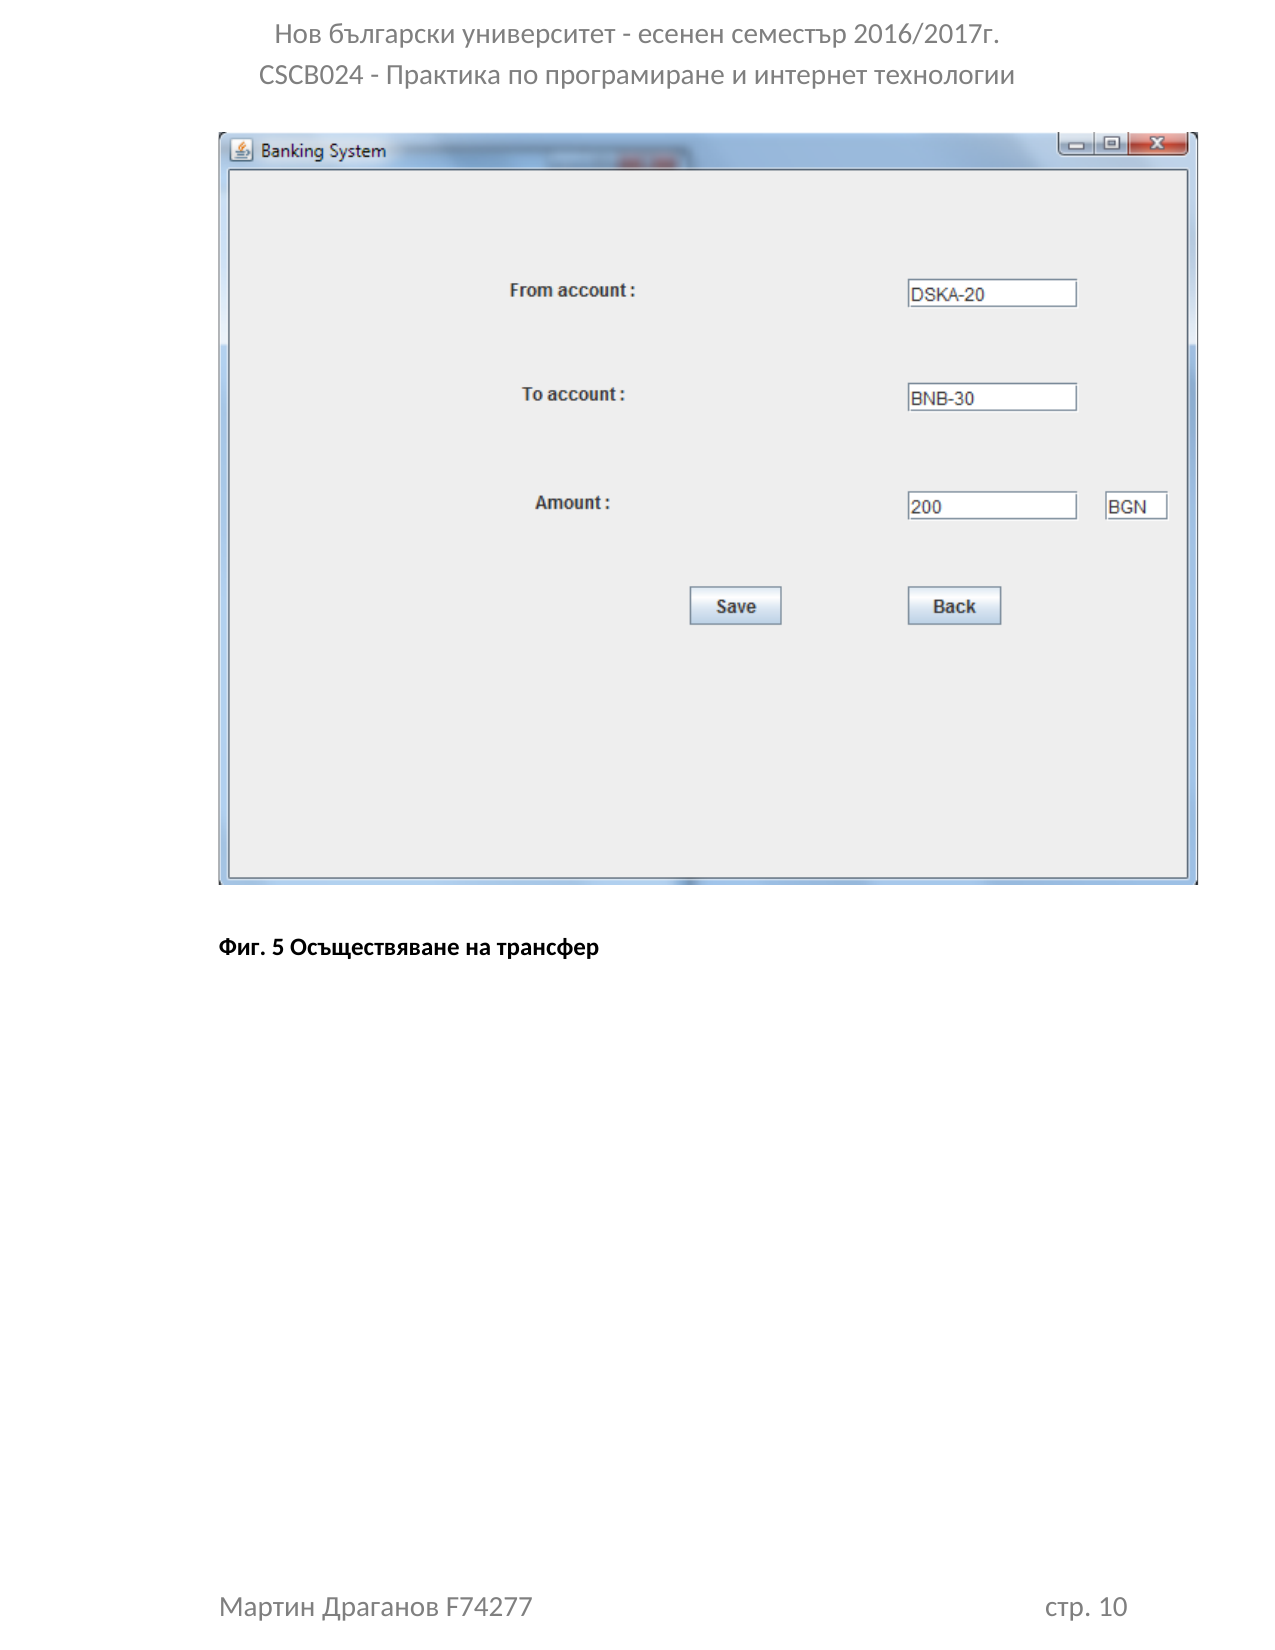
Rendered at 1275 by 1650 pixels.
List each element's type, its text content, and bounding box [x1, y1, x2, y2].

text Фиг. 5 Осъществяване на трансфер [183, 931, 1127, 961]
picture [218, 132, 1199, 885]
